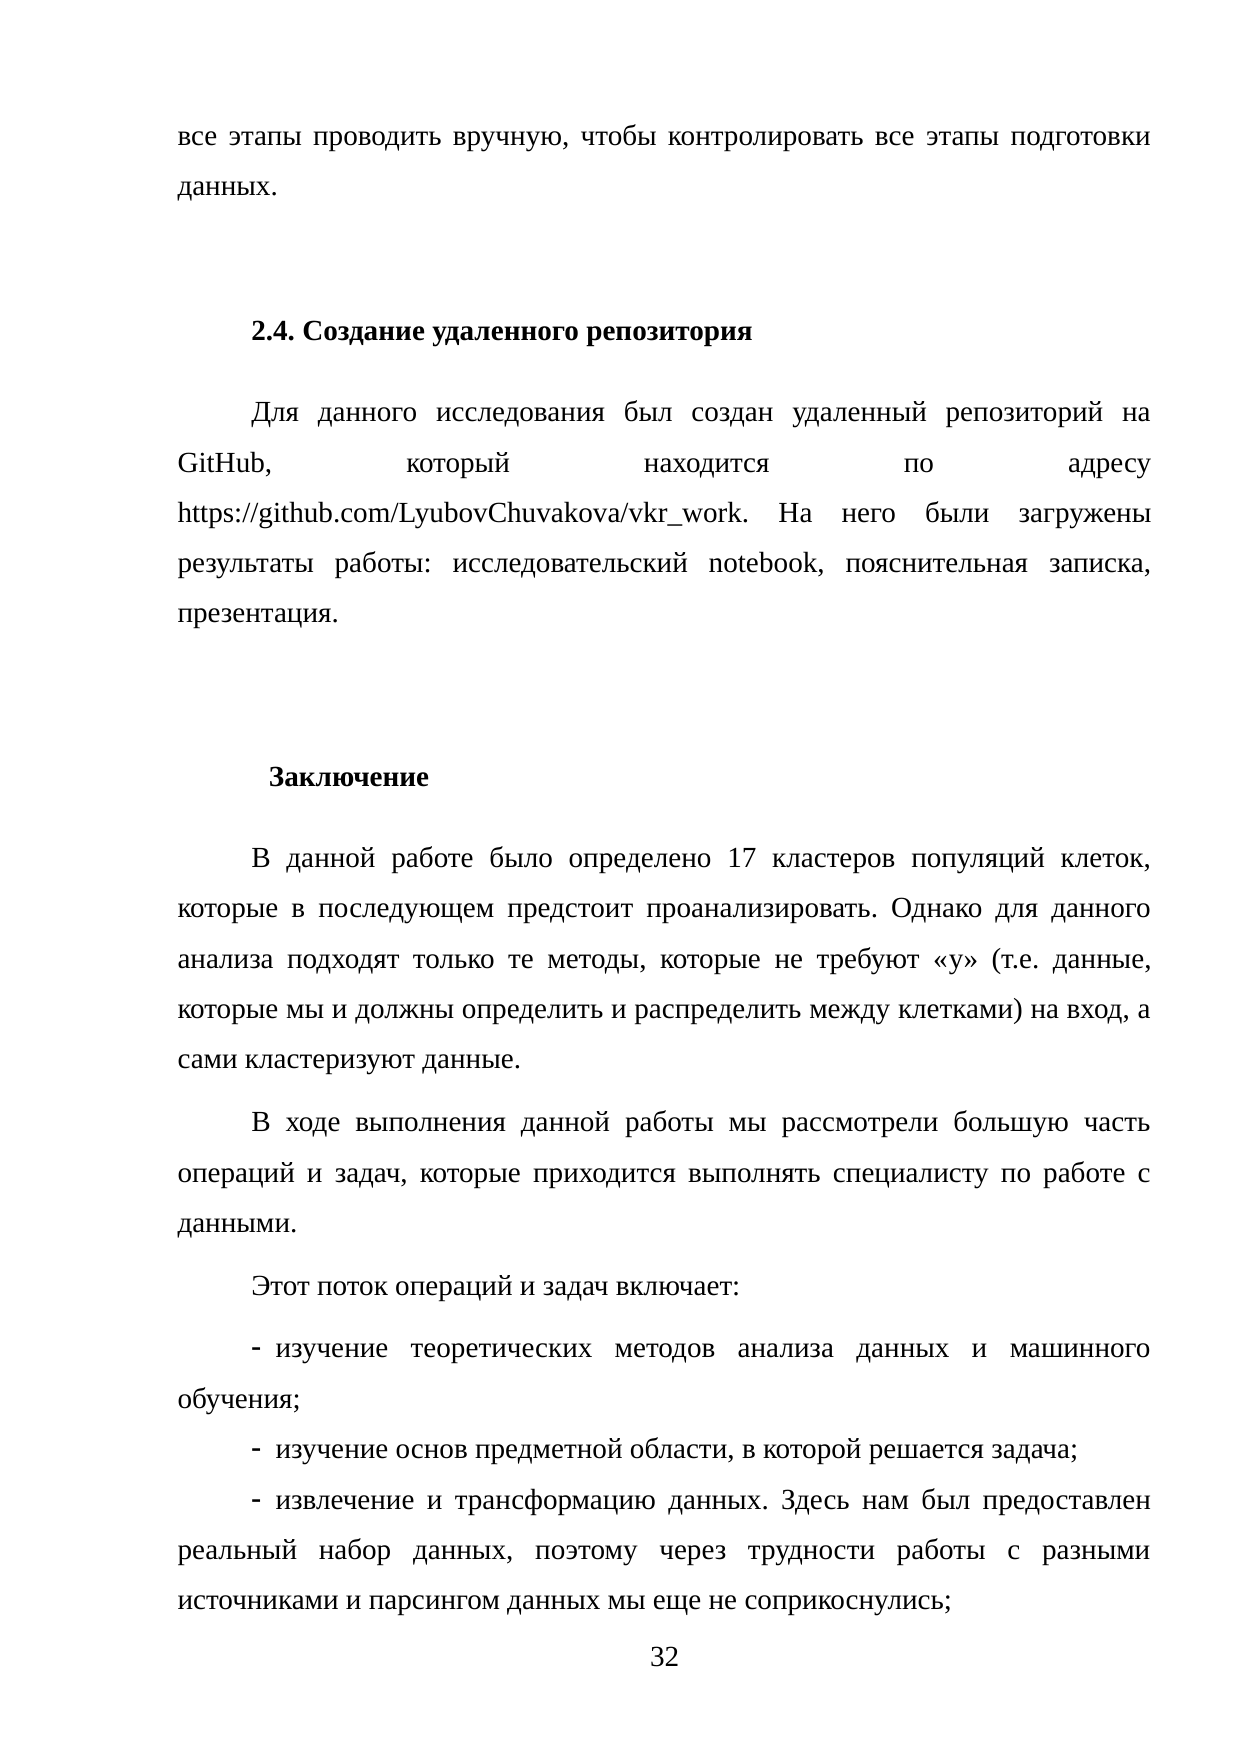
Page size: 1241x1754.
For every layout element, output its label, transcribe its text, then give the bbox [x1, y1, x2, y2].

text Для данного исследования был создан удаленный репозиторий на GitHub, который находится по адресу https://github.com/LyubovChuvakova/vkr_work. На него были загружены результаты работы: исследовательский notebook, пояснительная записка, презентация. [177, 394, 1152, 629]
text В ходе выполнения данной работы мы рассмотрели большую часть операций и задач, которые приходится выполнять специалисту по работе с данными. [177, 1104, 1152, 1238]
list изучение основ предметной области, в которой решается задача; [177, 1431, 1152, 1465]
text Этот поток операций и задач включает: [177, 1268, 1152, 1301]
list изучение теоретических методов анализа данных и машинного обучения; [177, 1331, 1152, 1414]
subtitle 2.4. Создание удаленного репозитория [177, 313, 1152, 346]
list извлечение и транcформацию данных. Здесь нам был предоставлен реальный набор данных, поэтому через трудности работы с разными источниками и парсингом данных мы еще не соприкоснулись; [177, 1482, 1152, 1616]
subtitle Заключение [195, 759, 1152, 792]
text В данной работе было определено 17 кластеров популяций клеток, которые в последующем предстоит проанализировать. Однако для данного анализа подходят только те методы, которые не требуют «y» (т.е. данные, которые мы и должны определить и распределить между клетками) на вход, а сами кластеризуют данные. [177, 840, 1152, 1075]
